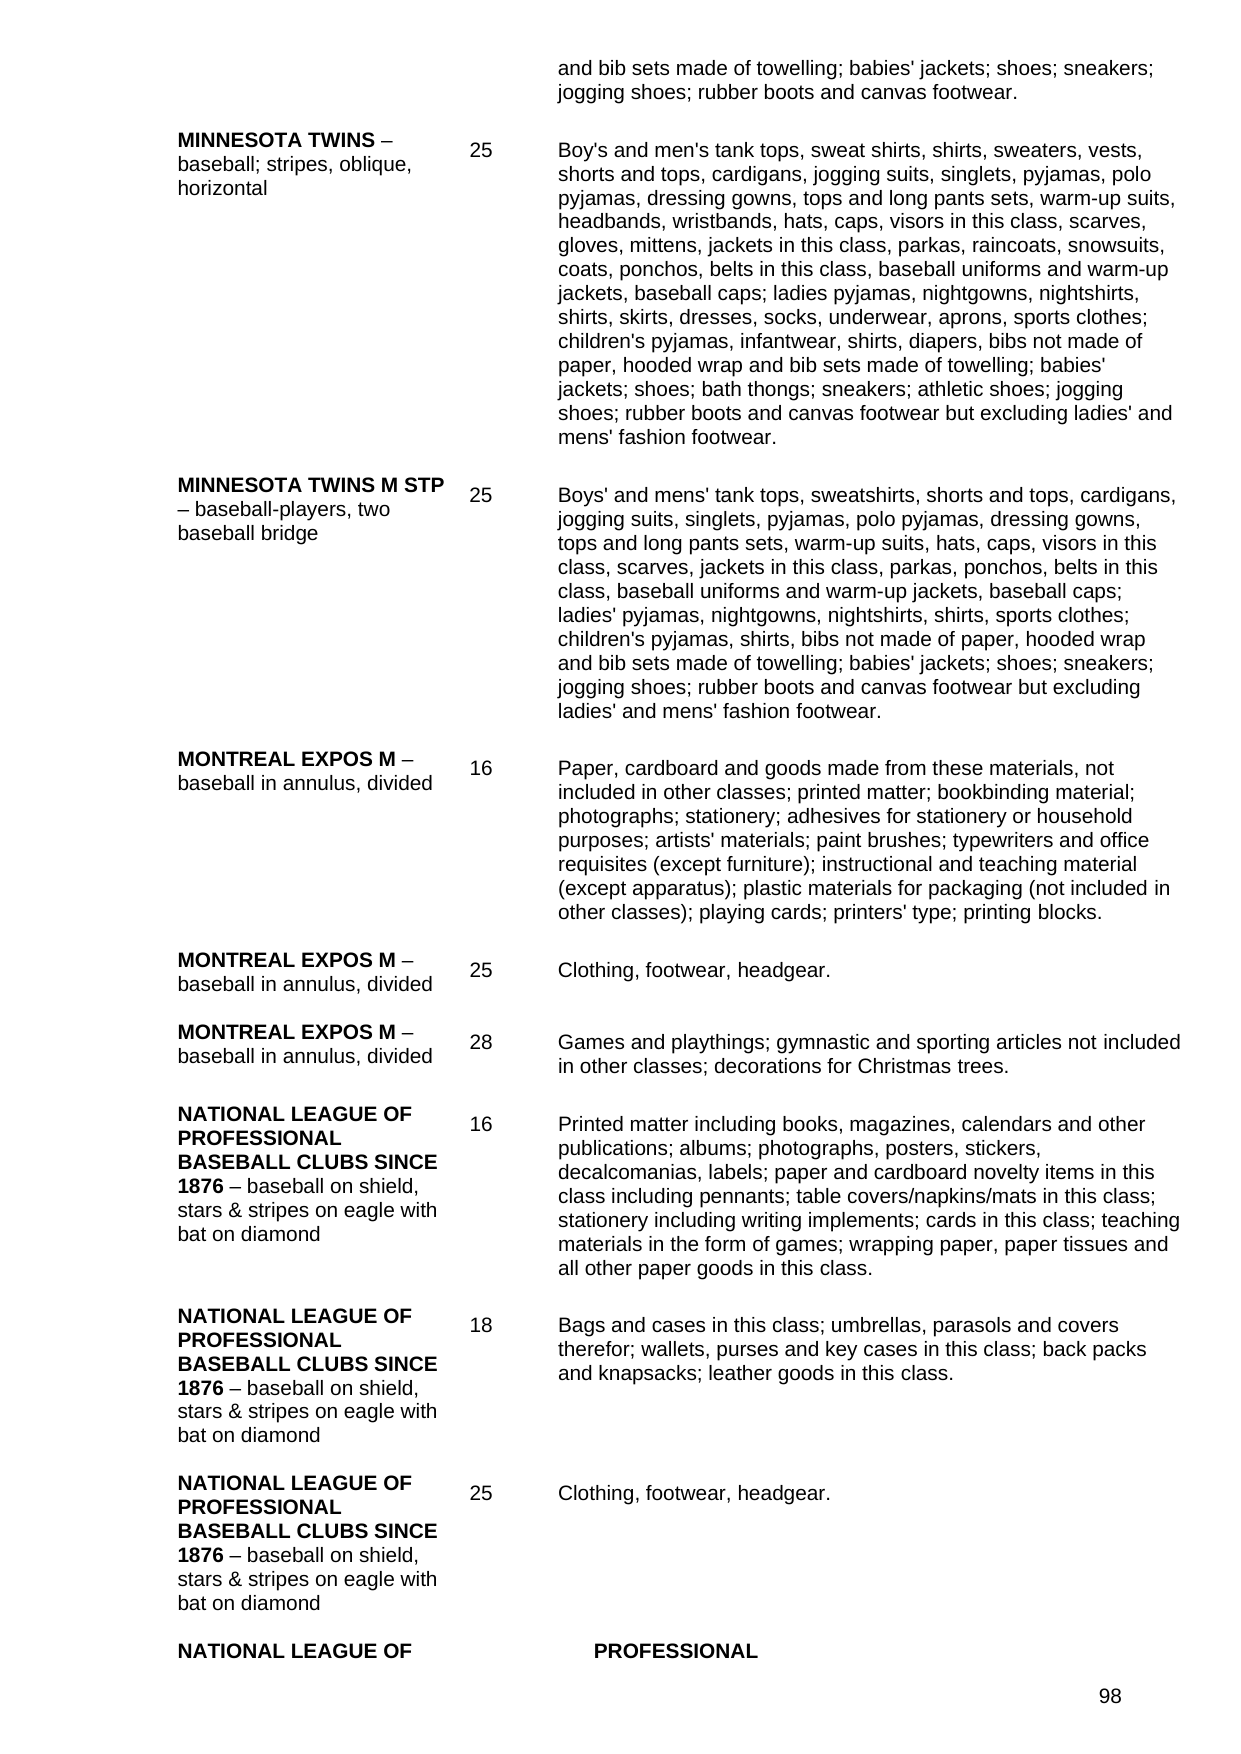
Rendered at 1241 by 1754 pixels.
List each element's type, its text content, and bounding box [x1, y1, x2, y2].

subtitle MONTREAL EXPOS M – [177, 1020, 433, 1044]
subtitle NATIONAL LEAGUE OF PROFESSIONAL [177, 1639, 414, 1663]
text 18 Bags and cases in this class; umbrellas, parasols and covers therefor; wallets, purses and key cases in this class; back packs and knapsacks; leather goods in this class. [469, 1313, 1148, 1385]
text baseball in annulus, divided [177, 770, 433, 794]
text 16 Printed matter including books, magazines, calendars and other publications; albums; photographs, posters, stickers, decalcomanias, labels; paper and cardboard novelty items in this class including pennants; table covers/napkins/mats in this class; stationery including writing implements; cards in this class; teaching materials in the form of games; wrapping paper, paper tissues and all other paper goods in this class. [469, 1112, 1182, 1279]
text 1876 – baseball on shield, stars & stripes on eagle with bat on diamond [177, 1375, 440, 1447]
text – baseball-players, two baseball bridge [177, 497, 392, 545]
subtitle MINNESOTA TWINS M STP [177, 473, 445, 497]
text baseball in annulus, divided [177, 972, 433, 996]
subtitle NATIONAL LEAGUE OF PROFESSIONAL BASEBALL CLUBS SINCE [177, 1303, 440, 1375]
text 1876 – baseball on shield, stars & stripes on eagle with bat on diamond [177, 1174, 440, 1246]
text 25 Clothing, footwear, headgear. [469, 958, 1240, 982]
text 28 Games and playthings; gymnastic and sporting articles not included in other classes; decorations for Christmas trees. [469, 1030, 1181, 1078]
text and bib sets made of towelling; babies' jackets; shoes; sneakers; jogging shoes; rubber boots and canvas footwear. [558, 56, 1157, 104]
text baseball in annulus, divided [177, 1044, 433, 1068]
subtitle MONTREAL EXPOS M – [177, 746, 433, 770]
text baseball; stripes, oblique, horizontal [177, 152, 414, 200]
subtitle MINNESOTA TWINS – [177, 128, 413, 152]
text 1876 – baseball on shield, stars & stripes on eagle with bat on diamond [177, 1543, 440, 1615]
text 25 Boy's and men's tank tops, sweat shirts, shirts, sweaters, vests, shorts and tops, cardigans, jogging suits, singlets, pyjamas, polo pyjamas, dressing gowns, tops and long pants sets, warm-up suits, headbands, wristbands, hats, caps, visors in this class, scarves, gloves, mittens, jackets in this class, parkas, raincoats, snowsuits, coats, ponchos, belts in this class, baseball uniforms and warm-up jackets, baseball caps; ladies pyjamas, nightgowns, nightshirts, shirts, skirts, dresses, socks, underwear, aprons, sports clothes; children's pyjamas, infantwear, shirts, diapers, bibs not made of paper, hooded wrap and bib sets made of towelling; babies' jackets; shoes; bath thongs; sneakers; athletic shoes; jogging shoes; rubber boots and canvas footwear but excluding ladies' and mens' fashion footwear. [469, 137, 1177, 449]
subtitle NATIONAL LEAGUE OF PROFESSIONAL BASEBALL CLUBS SINCE [177, 1471, 440, 1543]
subtitle NATIONAL LEAGUE OF PROFESSIONAL BASEBALL CLUBS SINCE [177, 1102, 440, 1174]
text 25 Boys' and mens' tank tops, sweatshirts, shorts and tops, cardigans, jogging suits, singlets, pyjamas, polo pyjamas, dressing gowns, tops and long pants sets, warm-up suits, hats, caps, visors in this class, scarves, jackets in this class, parkas, ponchos, belts in this class, baseball uniforms and warm-up jackets, baseball caps; ladies' pyjamas, nightgowns, nightshirts, shirts, sports clothes; children's pyjamas, shirts, bibs not made of paper, hooded wrap and bib sets made of towelling; babies' jackets; shoes; sneakers; jogging shoes; rubber boots and canvas footwear but excluding ladies' and mens' fashion footwear. [469, 483, 1178, 722]
subtitle NATIONAL LEAGUE OF PROFESSIONAL [594, 1639, 1240, 1663]
text 16 Paper, cardboard and goods made from these materials, not included in other classes; printed matter; bookbinding material; photographs; stationery; adhesives for stationery or household purposes; artists' materials; paint brushes; typewriters and office requisites (except furniture); instructional and teaching material (except apparatus); plastic materials for packaging (not included in other classes); playing cards; printers' type; printing blocks. [469, 756, 1171, 924]
subtitle MONTREAL EXPOS M – [177, 948, 433, 972]
text 25 Clothing, footwear, headgear. [469, 1481, 1240, 1505]
